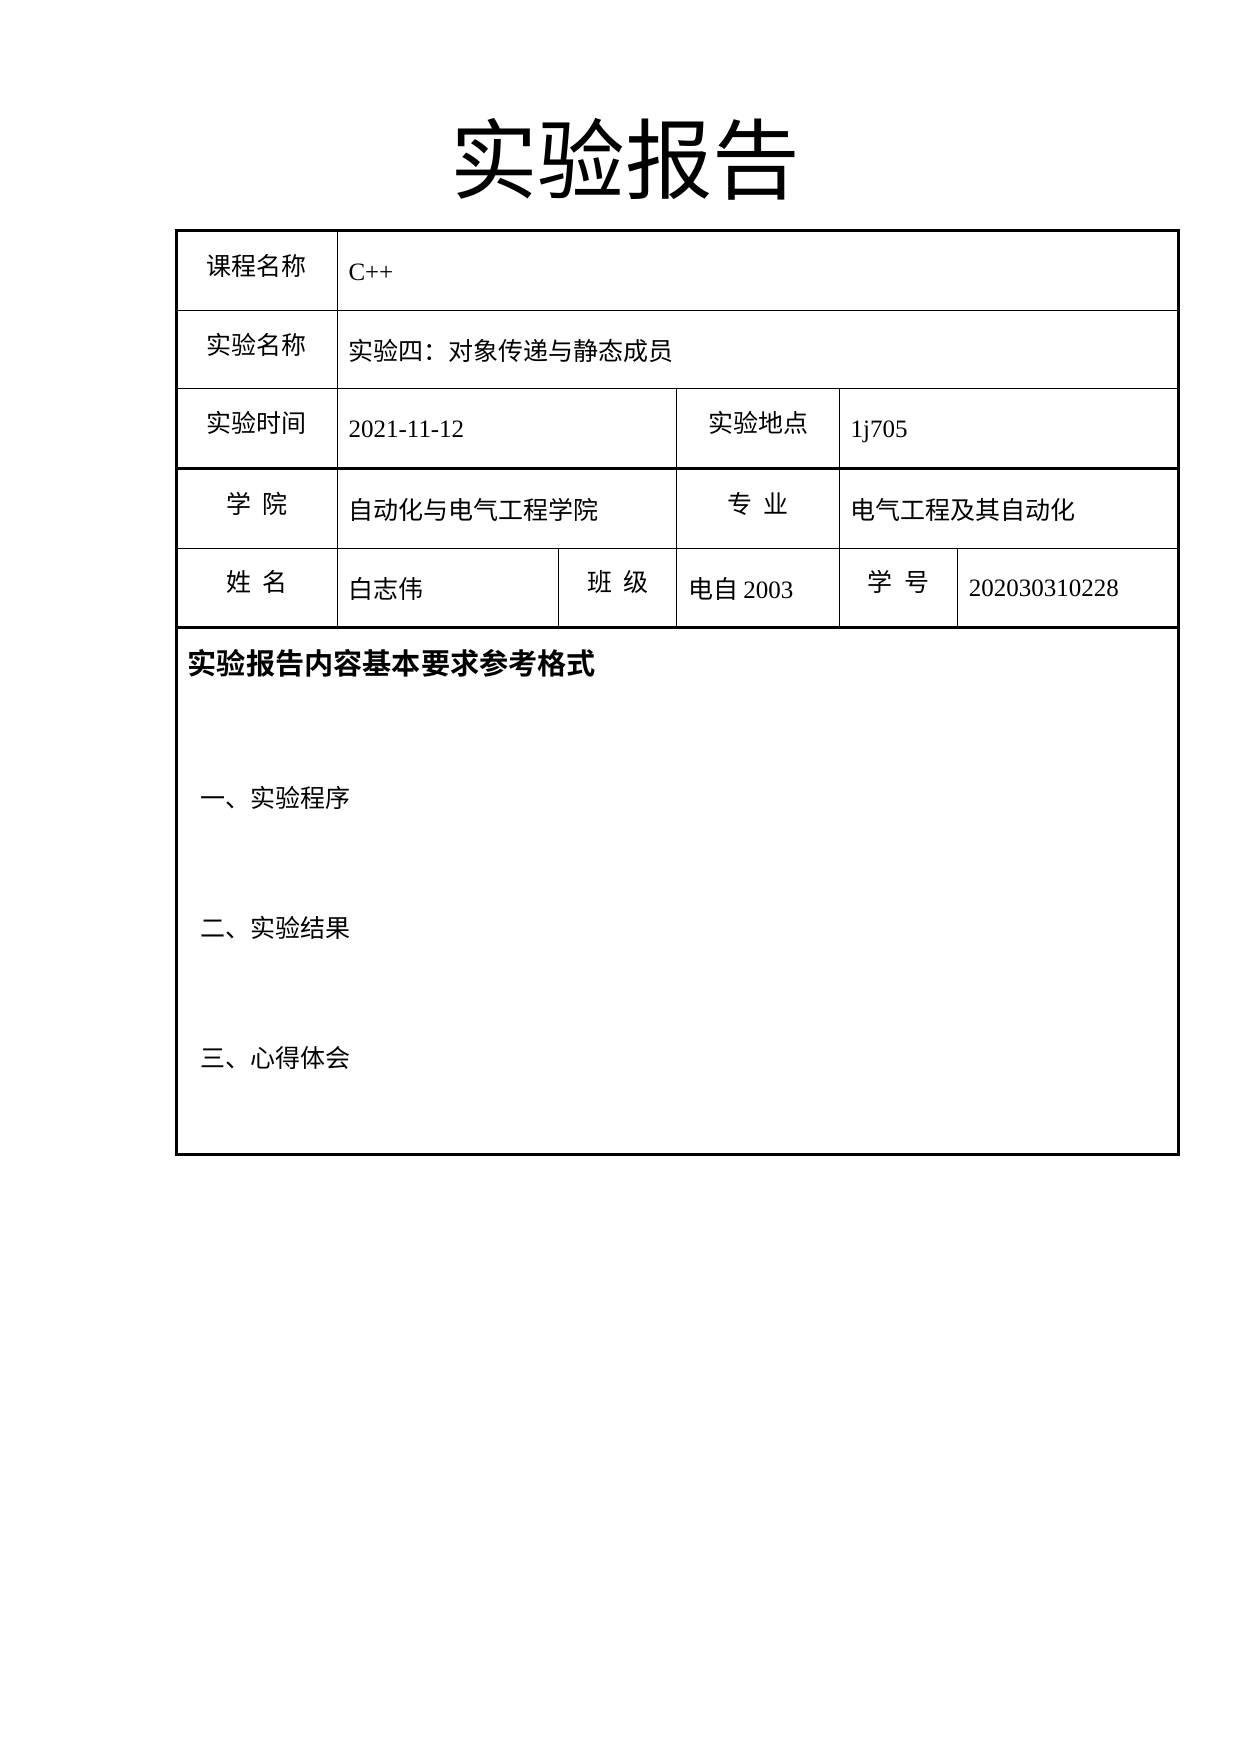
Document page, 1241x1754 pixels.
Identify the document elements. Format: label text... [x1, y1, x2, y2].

table_cell 实验名称 [178, 311, 337, 388]
table_cell 实验时间 [178, 389, 337, 467]
table_cell 1j705 [840, 389, 1177, 467]
table_cell 电自2003 [677, 549, 839, 626]
table_cell 学 号 [840, 549, 957, 626]
table_cell 白志伟 [338, 549, 558, 626]
table_cell 姓 名 [178, 549, 337, 626]
table_cell 实验报告内容基本要求参考格式 实验程序 实验结果 心得体会 [178, 629, 1177, 1153]
table_cell 学 院 [178, 470, 337, 547]
table_header 课程名称 [178, 232, 337, 310]
table_cell 实验地点 [677, 389, 839, 467]
table_header C++ [338, 232, 1177, 310]
table_cell 班 级 [559, 549, 676, 626]
table_cell 2021-11-12 [338, 389, 676, 467]
table_cell 电气工程及其自动化 [840, 470, 1177, 547]
table_cell 202030310228 [958, 549, 1177, 626]
table_cell 专 业 [677, 470, 839, 547]
table_cell 实验四：对象传递与静态成员 [338, 311, 1177, 388]
table_cell 自动化与电气工程学院 [338, 470, 676, 547]
